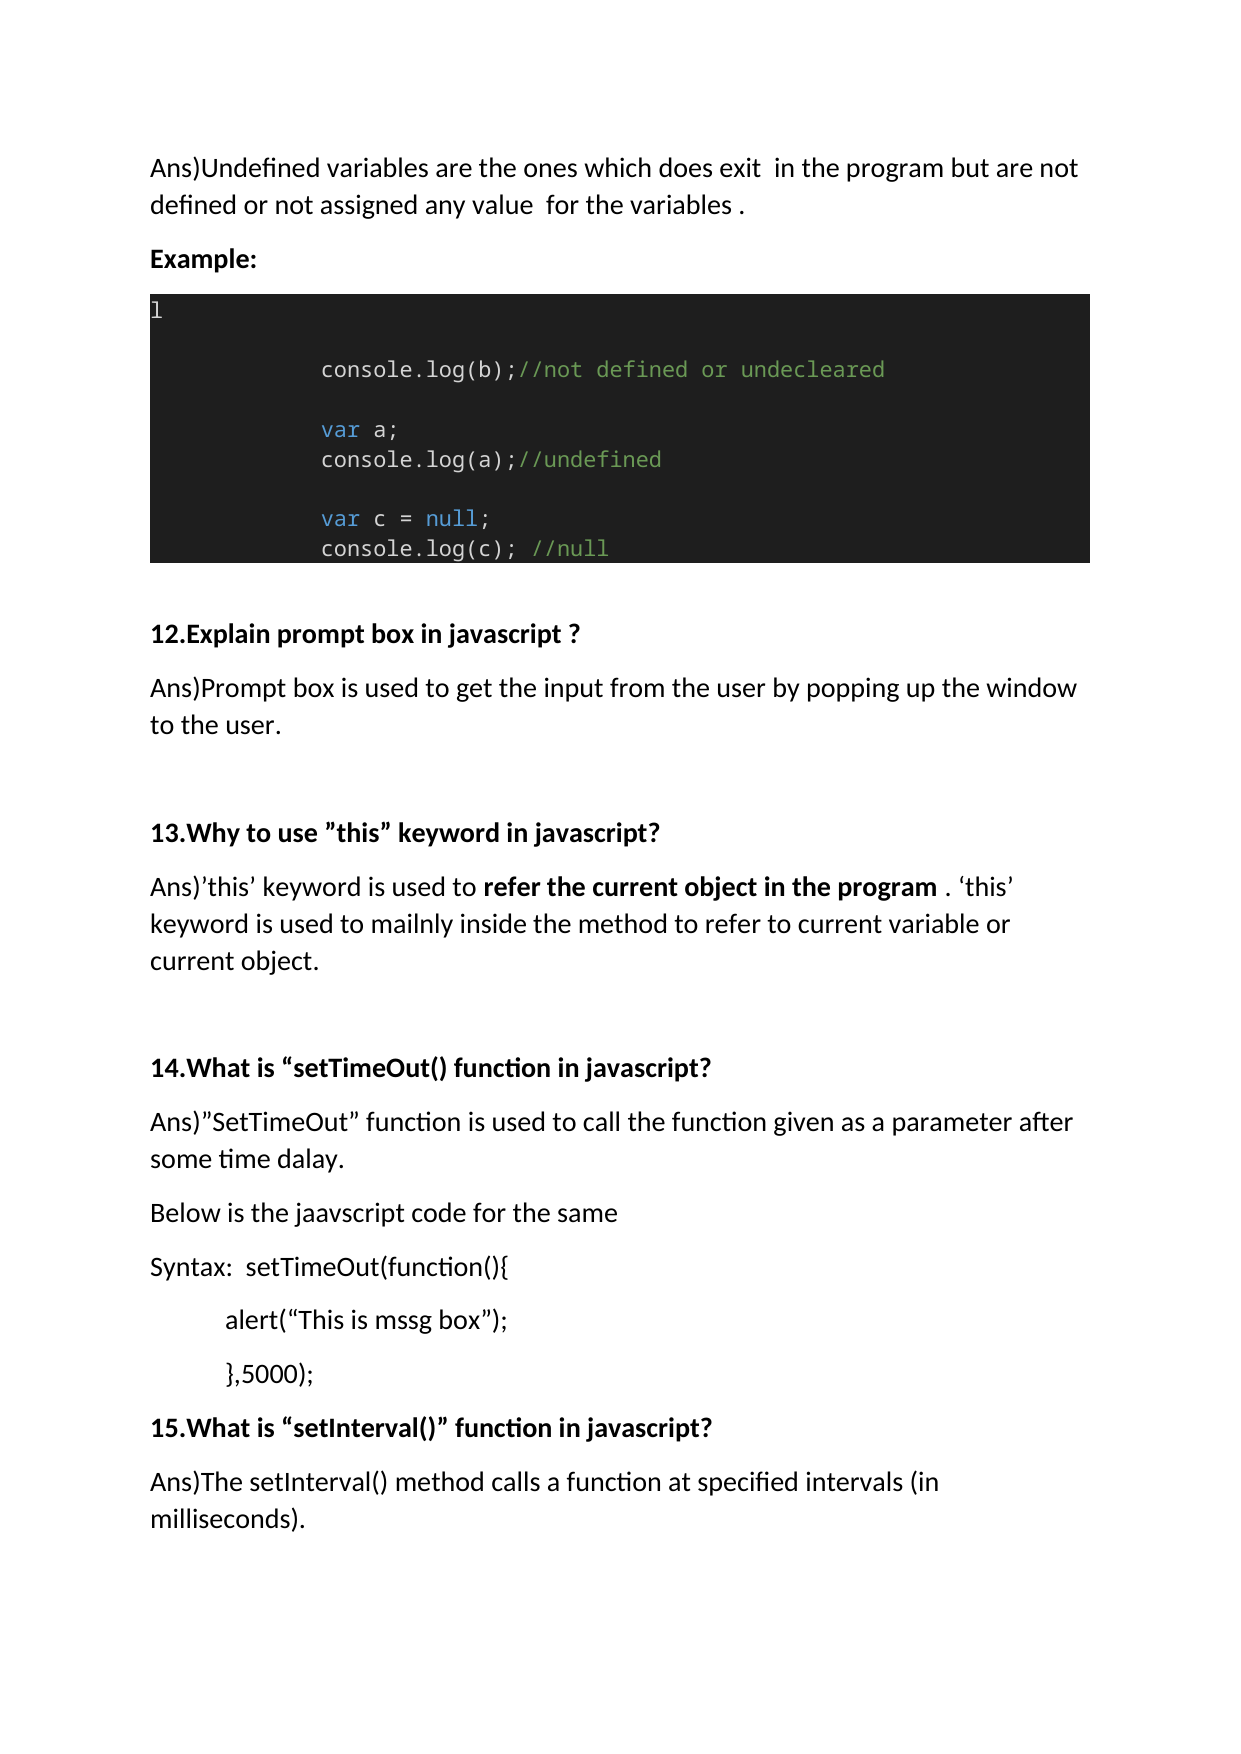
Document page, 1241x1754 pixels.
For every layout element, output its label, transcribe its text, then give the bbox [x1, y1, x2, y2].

text var c = null; [150, 503, 1090, 533]
text Syntax: setTimeOut(function(){ [150, 1248, 1090, 1283]
text 15.What is “setInterval()” function in javascript? [150, 1410, 1090, 1444]
text console.log(a);//undefined [150, 443, 1090, 473]
text alert(“This is mssg box”); [225, 1302, 1090, 1337]
text Below is the jaavscript code for the same [150, 1195, 1090, 1229]
text 14.What is “setTimeOut() function in javascript? [150, 1050, 1090, 1084]
text console.log(b);//not defined or undecleared [150, 354, 1090, 384]
text Ans)’this’ keyword is used to refer the current object in the program . ‘this’ keyword is used to mailnly inside the method to refer to current variable or current object. [150, 868, 1090, 977]
text Ans)”SetTimeOut” function is used to call the function given as a parameter after some time dalay. [150, 1104, 1090, 1175]
text 13.Why to use ”this” keyword in javascript? [150, 815, 1090, 849]
text 12.Explain prompt box in javascript ? [150, 616, 1090, 651]
text Ans)The setInterval() method calls a function at specified intervals (in milliseconds). [150, 1463, 1090, 1535]
text },5000); [225, 1356, 1090, 1390]
text var a; [150, 414, 1090, 443]
text Ans)Prompt box is used to get the input from the user by popping up the window to the user. [150, 670, 1090, 742]
text Ans)Undefined variables are the ones which does exit in the program but are not defined or not assigned any value for the variables . [150, 150, 1090, 221]
text Example: [150, 241, 1090, 275]
text console.log(c); //null [150, 533, 1090, 563]
text l [150, 294, 1090, 324]
